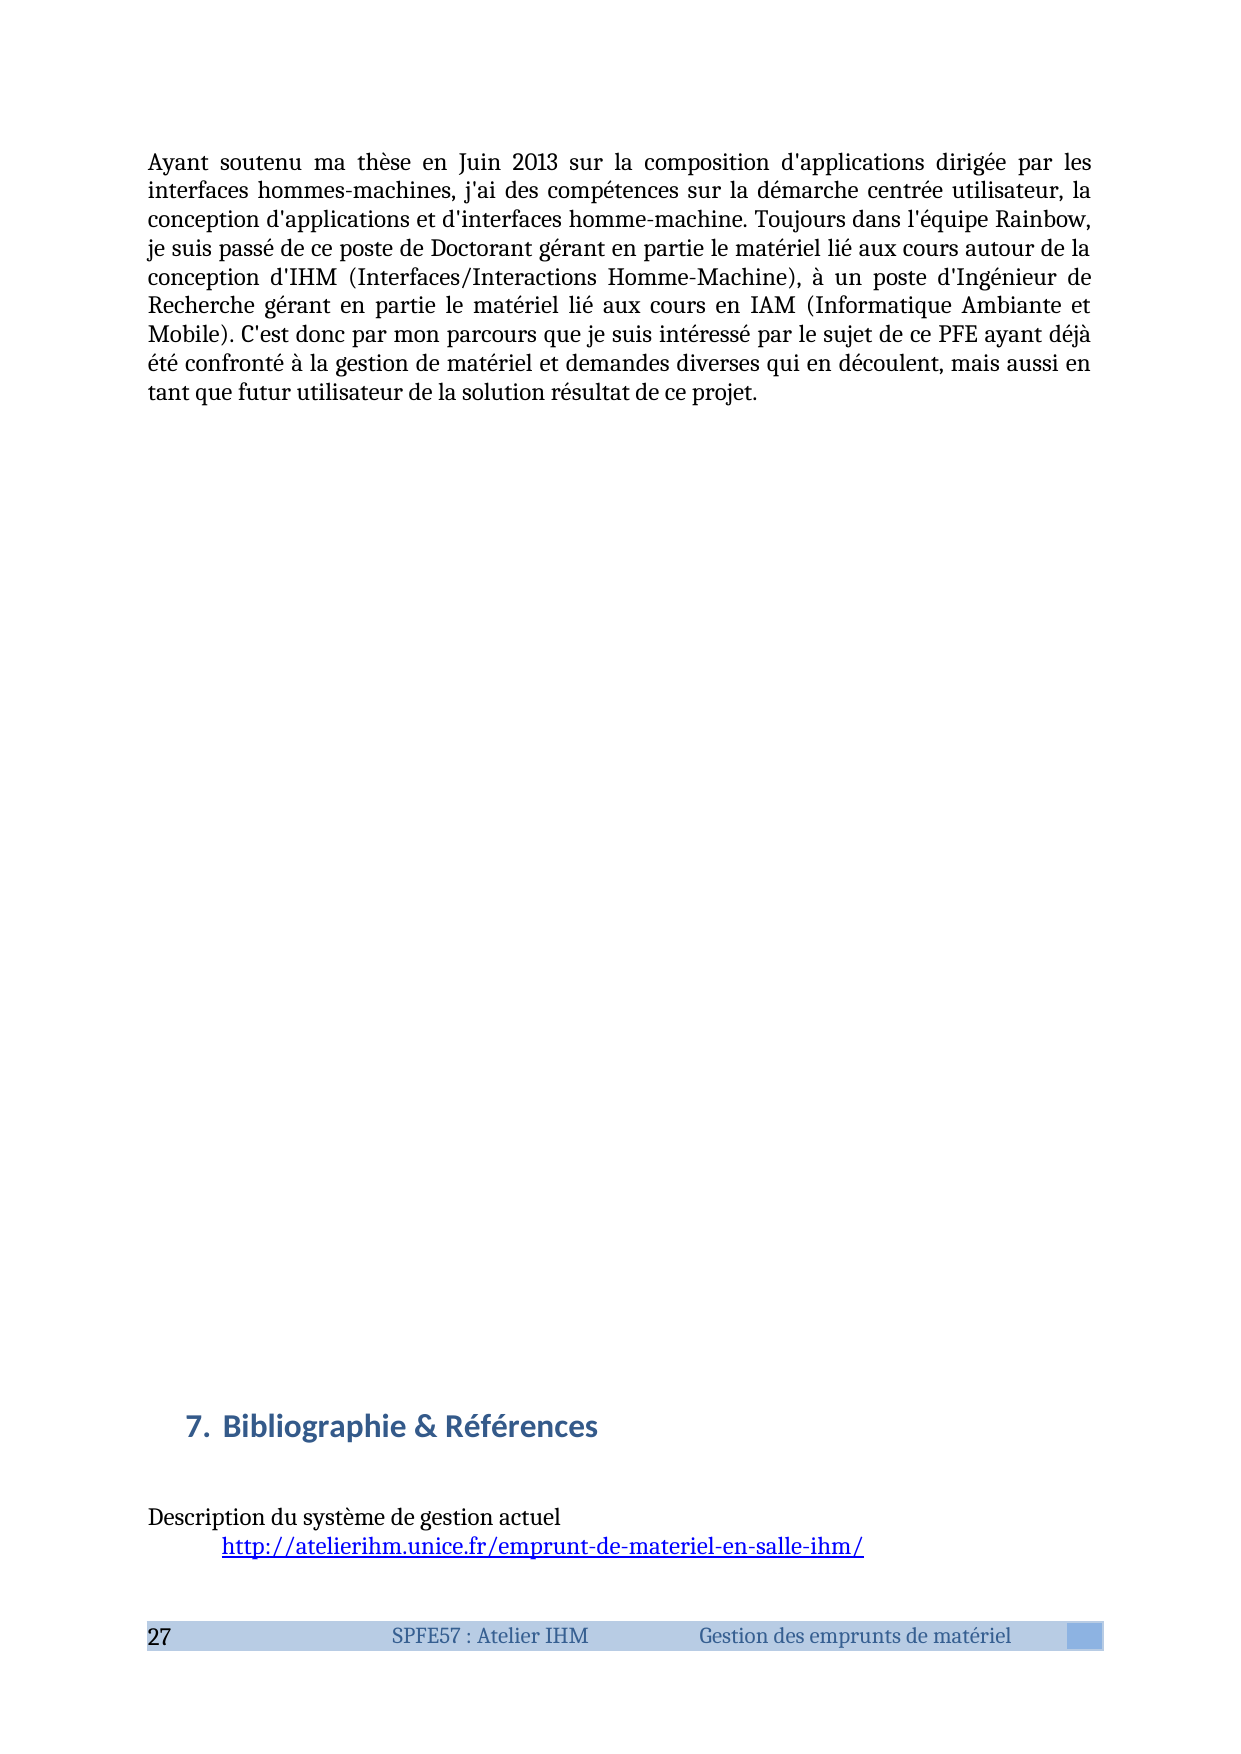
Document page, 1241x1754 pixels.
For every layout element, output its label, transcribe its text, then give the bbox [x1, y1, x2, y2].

text Description du système de gestion actuel [148, 1503, 1093, 1532]
text Ayant soutenu ma thèse en Juin 2013 sur la composition d'applications dirigée par les interfaces hommes-machines, j'ai des compétences sur la démarche centrée utilisateur, la conception d'applications et d'interfaces homme-machine. Toujours dans l'équipe Rainbow, je suis passé de ce poste de Doctorant gérant en partie le matériel lié aux cours autour de la conception d'IHM (Interfaces/Interactions Homme-Machine), à un poste d'Ingénieur de Recherche gérant en partie le matériel lié aux cours en IAM (Informatique Ambiante et Mobile). C'est donc par mon parcours que je suis intéressé par le sujet de ce PFE ayant déjà été confronté à la gestion de matériel et demandes diverses qui en découlent, mais aussi en tant que futur utilisateur de la solution résultat de ce projet. [148, 148, 1093, 406]
subtitle Bibliographie & Références [185, 1405, 1093, 1446]
text http://atelierihm.unice.fr/emprunt-de-materiel-en-salle-ihm/ [148, 1532, 1093, 1561]
